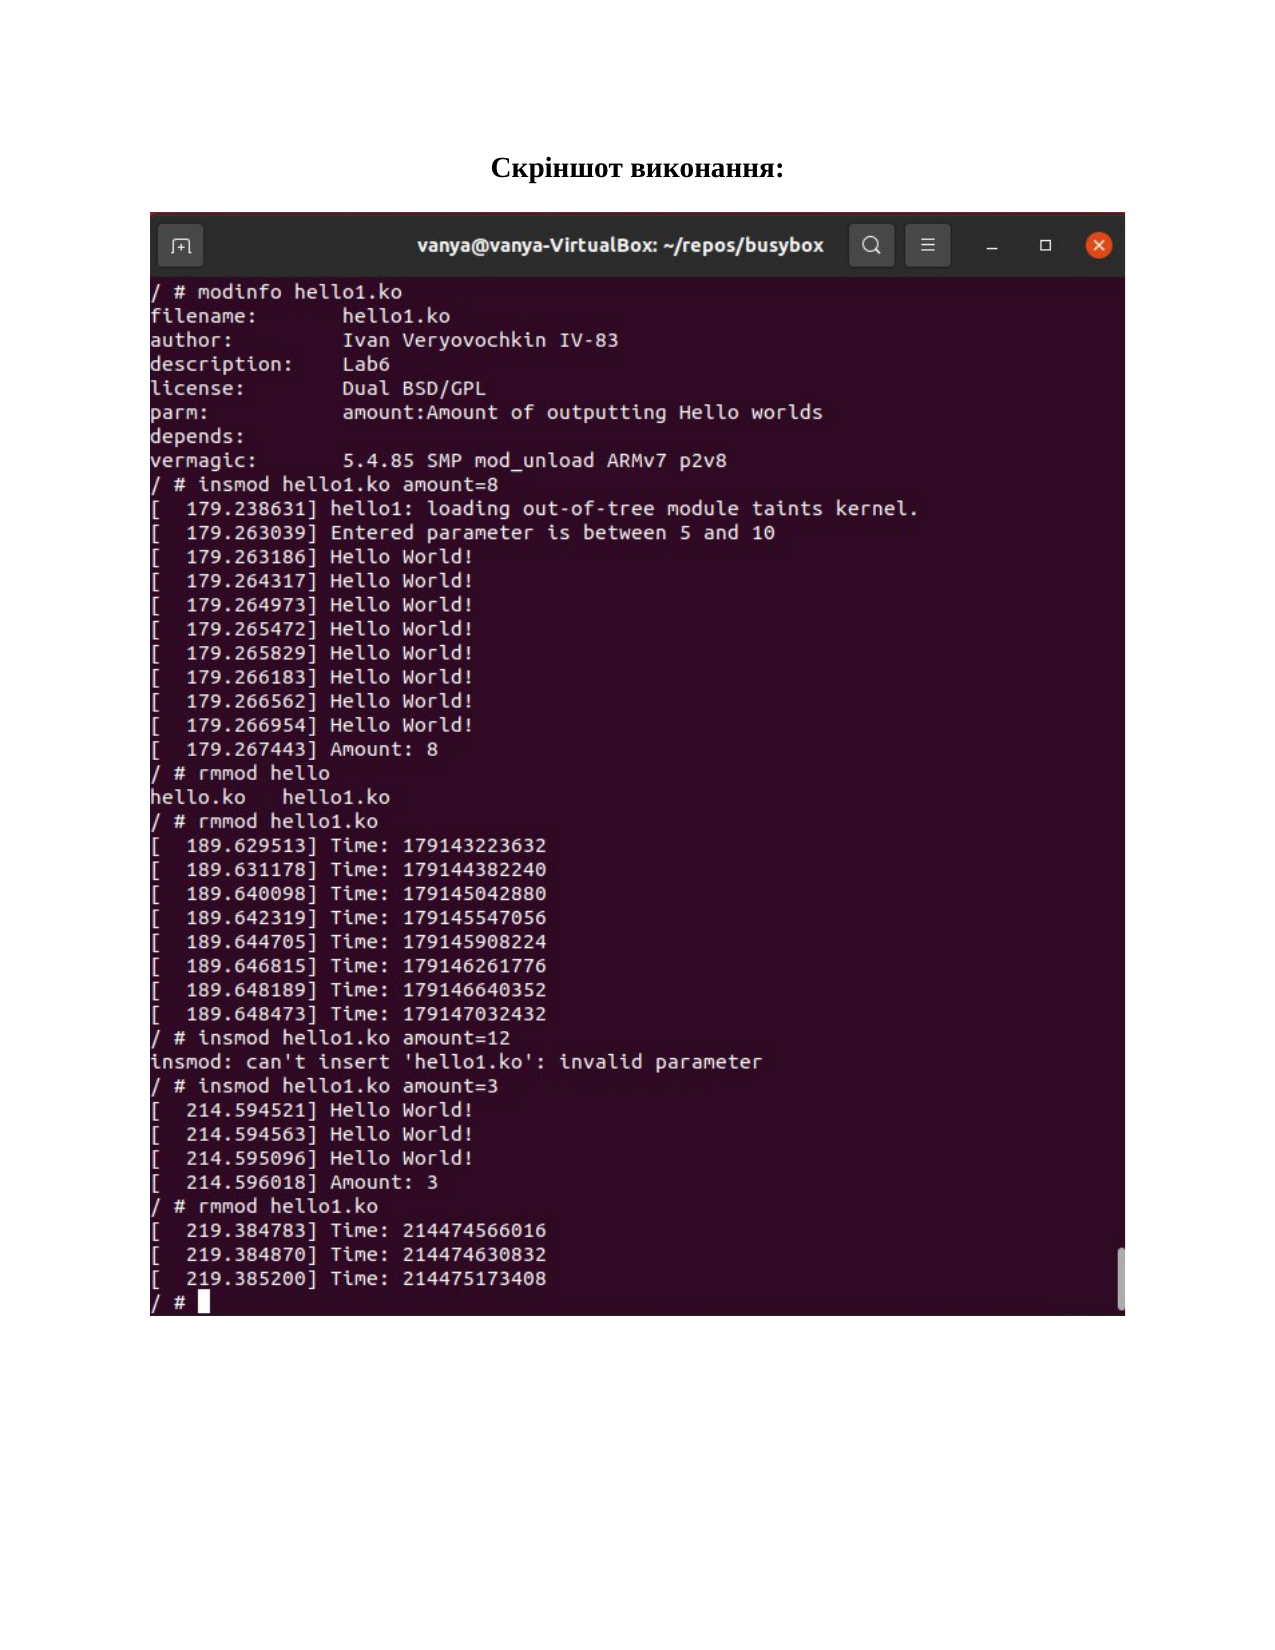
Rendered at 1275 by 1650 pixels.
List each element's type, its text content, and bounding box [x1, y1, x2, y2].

text Скріншот виконання: [150, 150, 1125, 183]
picture [150, 212, 1125, 1316]
